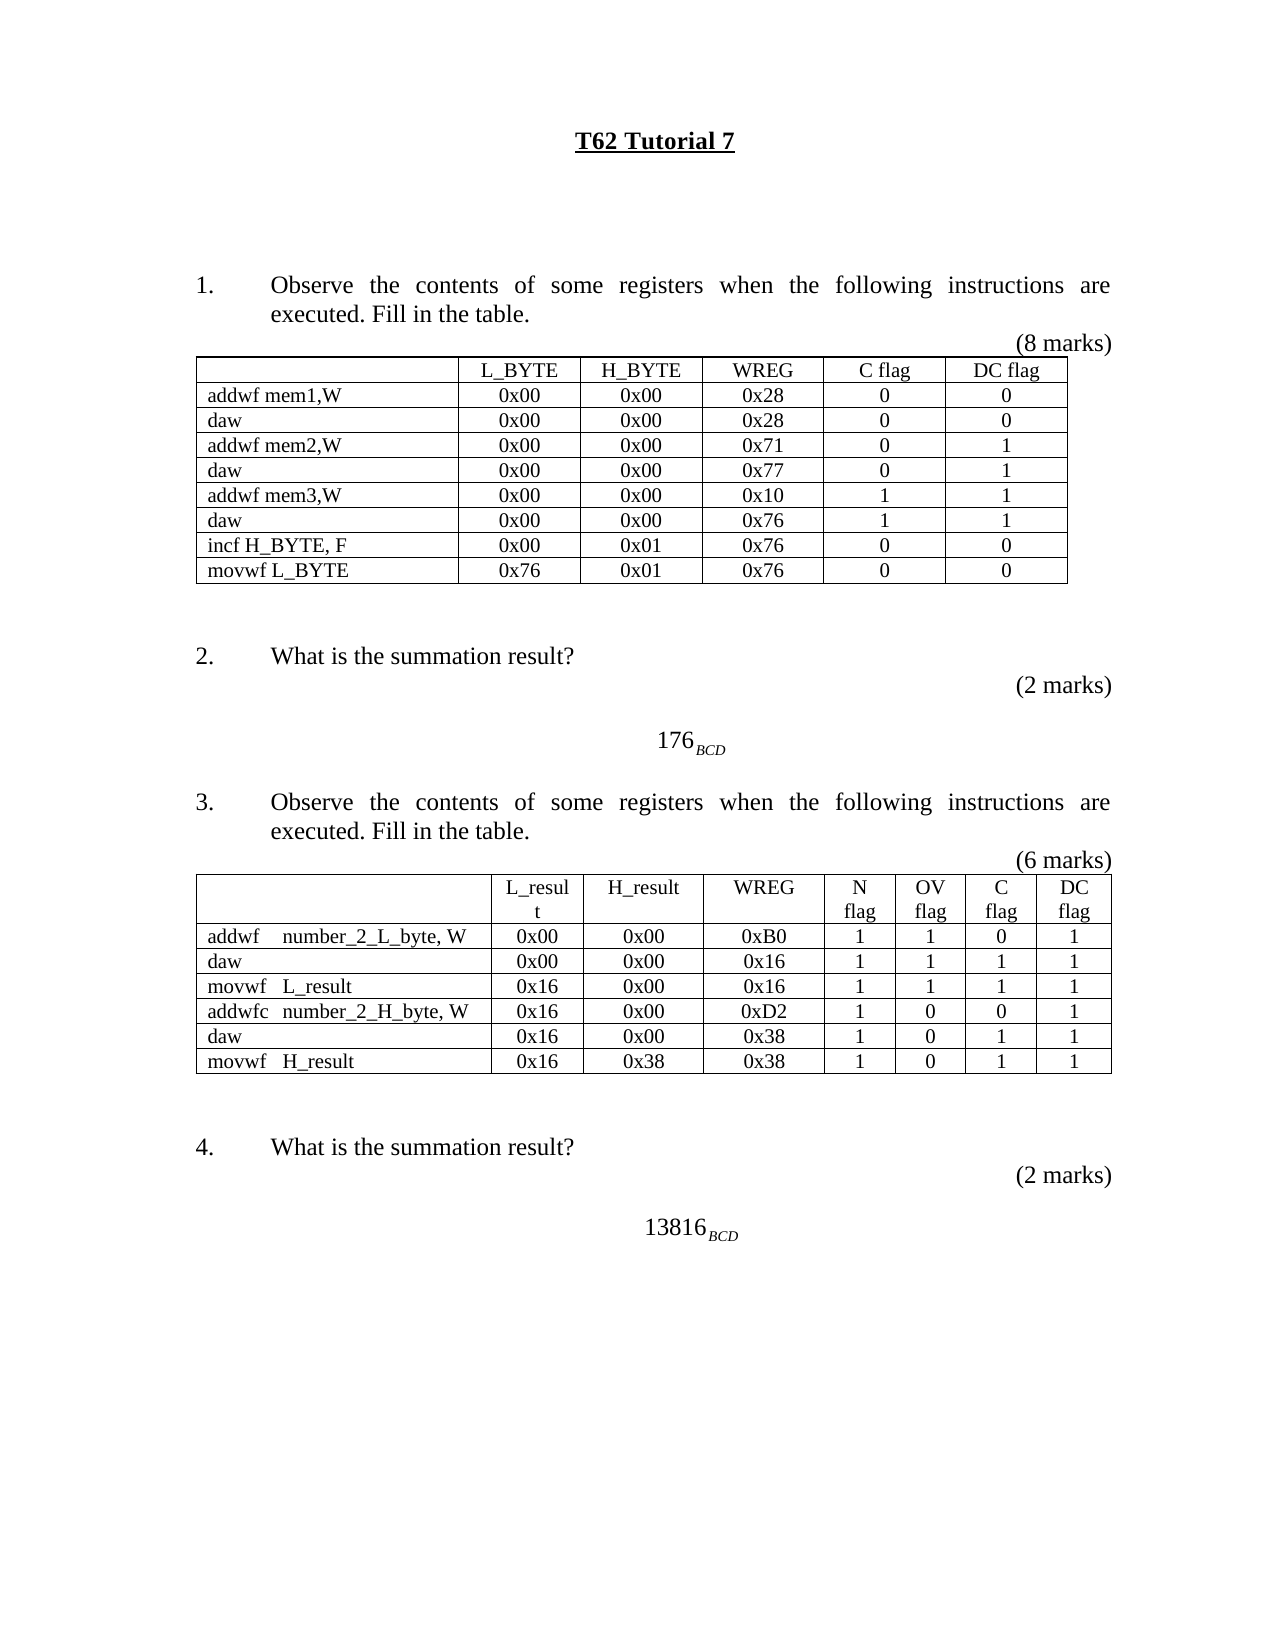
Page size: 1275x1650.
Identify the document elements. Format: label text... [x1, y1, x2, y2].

table_cell daw [197, 458, 458, 482]
table_cell 0x00 [459, 383, 580, 407]
table_cell 0x00 [459, 433, 580, 457]
table_cell 0x00 [459, 408, 580, 432]
table_cell daw [197, 508, 458, 532]
table_cell 0x16 [492, 1024, 583, 1048]
table_cell 0x00 [492, 924, 583, 948]
table_cell 1 [1037, 1049, 1111, 1073]
table_cell 0x00 [581, 433, 702, 457]
table_cell 1 [825, 1049, 895, 1073]
table_cell 0 [946, 408, 1067, 432]
table_cell 1 [966, 974, 1036, 998]
table_cell 0x16 [704, 974, 824, 998]
text T62 Tutorial 7 [195, 126, 1114, 155]
list What is the summation result? [195, 1132, 1112, 1161]
table_cell 0x01 [581, 558, 702, 582]
table_header C flag [966, 875, 1036, 923]
table_cell 1 [825, 999, 895, 1023]
table_cell movwf L_result [197, 974, 491, 998]
table_cell 1 [946, 433, 1067, 457]
table_cell 0x16 [492, 974, 583, 998]
table_header C flag [824, 358, 945, 382]
table_cell 0x00 [581, 408, 702, 432]
table_cell incf H_BYTE, F [197, 533, 458, 557]
table_cell 0x16 [492, 1049, 583, 1073]
table_cell 1 [824, 483, 945, 507]
table_cell 0x16 [704, 949, 824, 973]
table_cell 0x00 [584, 949, 703, 973]
table_cell 0 [946, 383, 1067, 407]
table_cell 0x00 [459, 533, 580, 557]
table_header DC flag [1037, 875, 1111, 923]
table_cell 0xD2 [704, 999, 824, 1023]
table_cell 1 [825, 949, 895, 973]
table_cell 0x28 [703, 408, 823, 432]
table_header L_BYTE [459, 358, 580, 382]
text (8 marks) [195, 328, 1112, 356]
table_cell addwf mem1,W [197, 383, 458, 407]
table_cell daw [197, 949, 491, 973]
table_cell 0 [966, 924, 1036, 948]
table_cell 0x76 [459, 558, 580, 582]
table_cell 1 [896, 924, 965, 948]
table_cell 1 [1037, 949, 1111, 973]
table_cell 0 [824, 533, 945, 557]
table_header DC flag [946, 358, 1067, 382]
table_cell 0x00 [584, 999, 703, 1023]
table_cell 1 [946, 458, 1067, 482]
table_cell addwf mem3,W [197, 483, 458, 507]
table_header H_BYTE [581, 358, 702, 382]
text (6 marks) [195, 845, 1112, 873]
table_cell 1 [825, 1024, 895, 1048]
table_cell 1 [1037, 999, 1111, 1023]
table_cell 0x28 [703, 383, 823, 407]
table_cell 1 [966, 949, 1036, 973]
table_cell 0 [824, 558, 945, 582]
table_cell movwf H_result [197, 1049, 491, 1073]
table_cell 1 [824, 508, 945, 532]
table_cell 0 [896, 1024, 965, 1048]
list What is the summation result? [195, 641, 1112, 670]
table_cell 0 [896, 999, 965, 1023]
table_cell 0x00 [581, 508, 702, 532]
table_cell 1 [896, 949, 965, 973]
table_cell 0x38 [704, 1024, 824, 1048]
table_cell 0x10 [703, 483, 823, 507]
table_cell 0 [824, 408, 945, 432]
table_header WREG [704, 875, 824, 923]
table_cell 0x76 [703, 533, 823, 557]
table_cell 0 [896, 1049, 965, 1073]
table_cell 1 [946, 483, 1067, 507]
table_header N flag [825, 875, 895, 923]
table_cell 1 [896, 974, 965, 998]
table_cell 0 [824, 383, 945, 407]
table_cell 0xB0 [704, 924, 824, 948]
text (2 marks) [195, 670, 1112, 698]
table_cell 0x38 [704, 1049, 824, 1073]
list Observe the contents of some registers when the following instructions are executed. Fill in the table. [195, 787, 1112, 845]
table_cell 1 [825, 974, 895, 998]
table_cell 0x00 [459, 508, 580, 532]
table_cell 0x00 [459, 483, 580, 507]
table_cell 1 [1037, 1024, 1111, 1048]
table_header [197, 875, 491, 923]
table_cell 0x00 [581, 458, 702, 482]
table_cell 0x01 [581, 533, 702, 557]
table_cell 0 [946, 533, 1067, 557]
text (2 marks) [195, 1161, 1112, 1189]
table_cell 0 [824, 458, 945, 482]
list Observe the contents of some registers when the following instructions are executed. Fill in the table. [195, 270, 1112, 328]
table_cell 0x76 [703, 508, 823, 532]
table_cell 0x00 [584, 974, 703, 998]
table_cell addwf mem2,W [197, 433, 458, 457]
table_cell 0 [966, 999, 1036, 1023]
table_cell 1 [946, 508, 1067, 532]
table_cell 1 [966, 1049, 1036, 1073]
table_cell movwf L_BYTE [197, 558, 458, 582]
table_cell daw [197, 408, 458, 432]
table_cell daw [197, 1024, 491, 1048]
table_cell addwf number_2_L_byte, W [197, 924, 491, 948]
table_cell 0x00 [584, 1024, 703, 1048]
table_cell 0x76 [703, 558, 823, 582]
table_cell 0x00 [459, 458, 580, 482]
table_cell 0 [824, 433, 945, 457]
table_header L_result [492, 875, 583, 923]
table_cell 1 [966, 1024, 1036, 1048]
table_cell 0x00 [492, 949, 583, 973]
table_header [197, 358, 458, 382]
table_cell 0x16 [492, 999, 583, 1023]
table_cell 0x71 [703, 433, 823, 457]
table_cell addwfc number_2_H_byte, W [197, 999, 491, 1023]
table_cell 1 [1037, 974, 1111, 998]
table_cell 0 [946, 558, 1067, 582]
table_cell 0x38 [584, 1049, 703, 1073]
table_header H_result [584, 875, 703, 923]
table_cell 0x00 [581, 383, 702, 407]
table_header WREG [703, 358, 823, 382]
table_header OV flag [896, 875, 965, 923]
table_cell 1 [1037, 924, 1111, 948]
table_cell 1 [825, 924, 895, 948]
table_cell 0x00 [584, 924, 703, 948]
table_cell 0x77 [703, 458, 823, 482]
table_cell 0x00 [581, 483, 702, 507]
